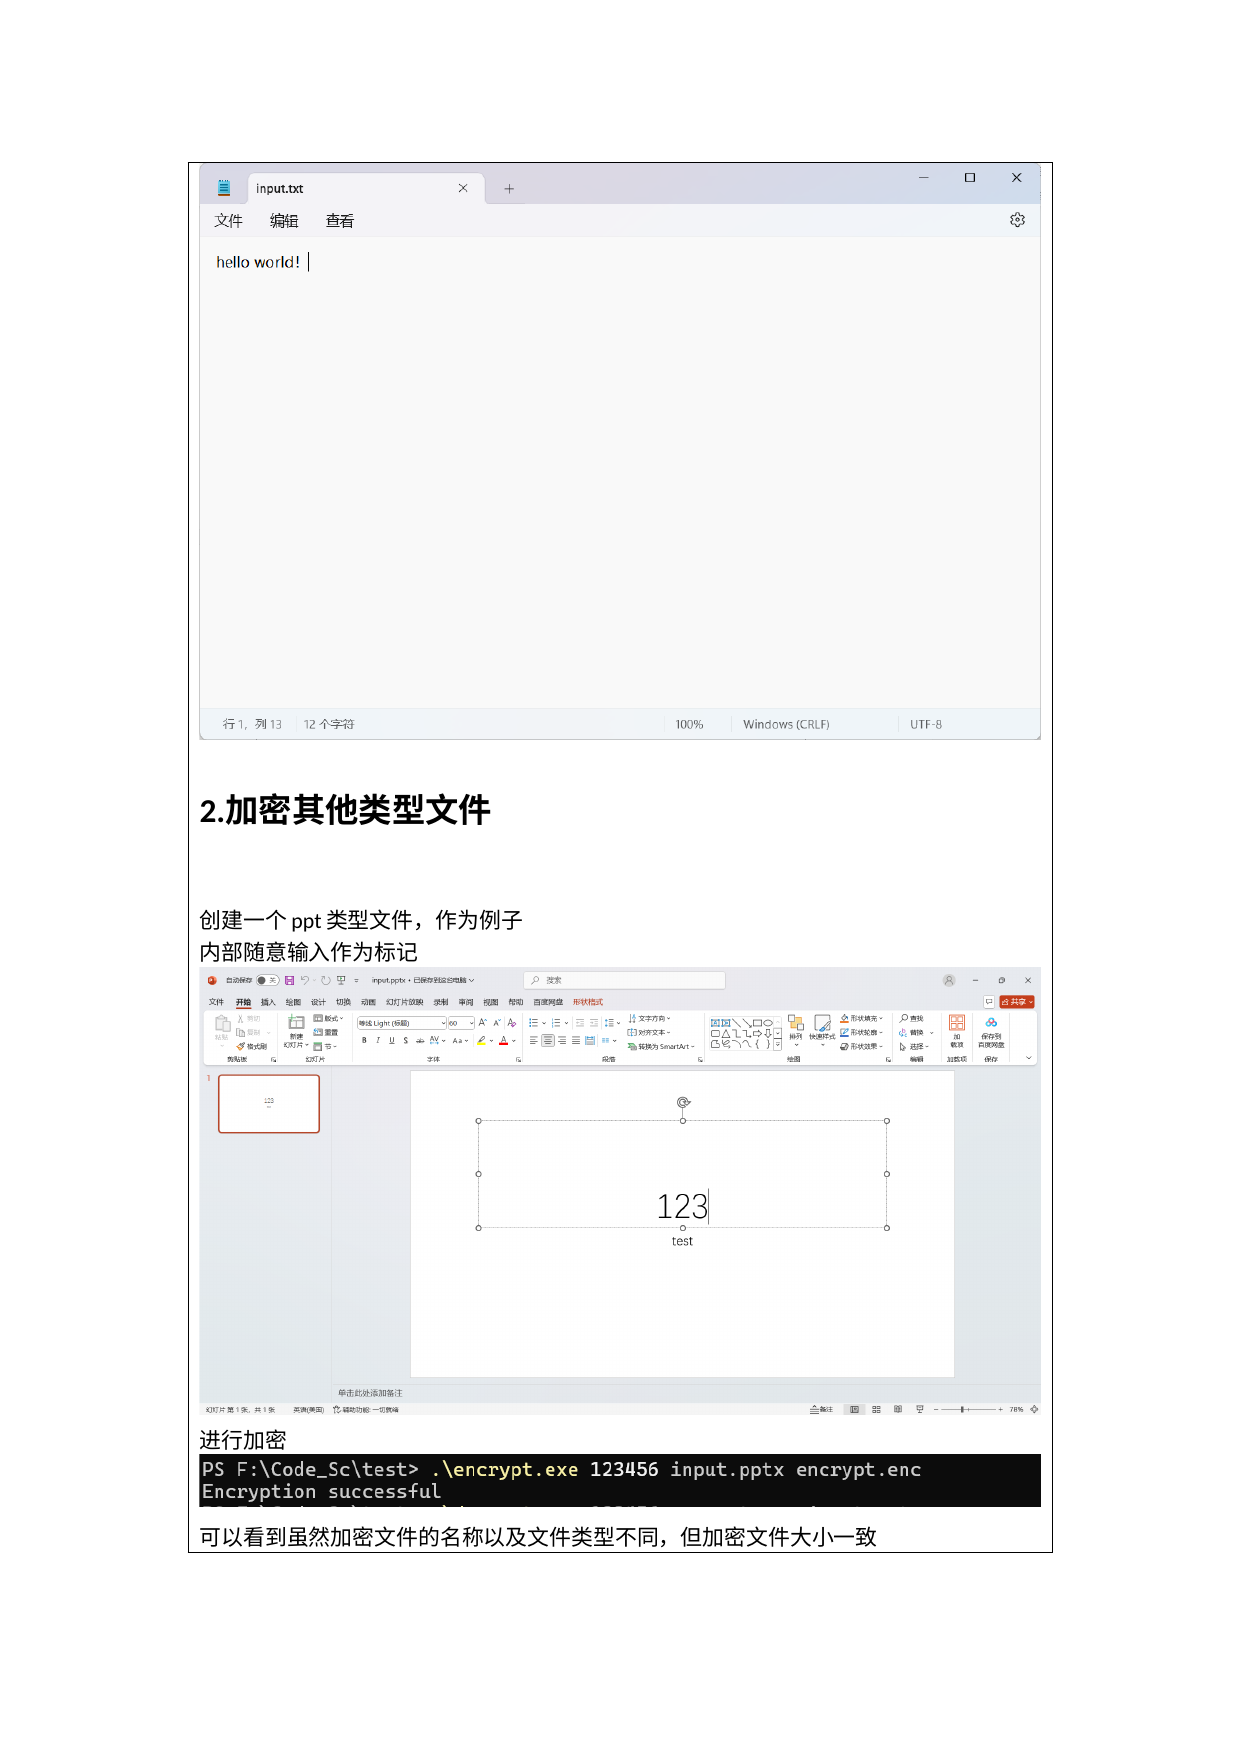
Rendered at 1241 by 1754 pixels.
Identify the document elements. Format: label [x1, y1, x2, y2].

picture [199, 967, 1041, 1415]
picture [199, 163, 1041, 740]
table_cell [189, 163, 1052, 1552]
picture [199, 1454, 1041, 1507]
